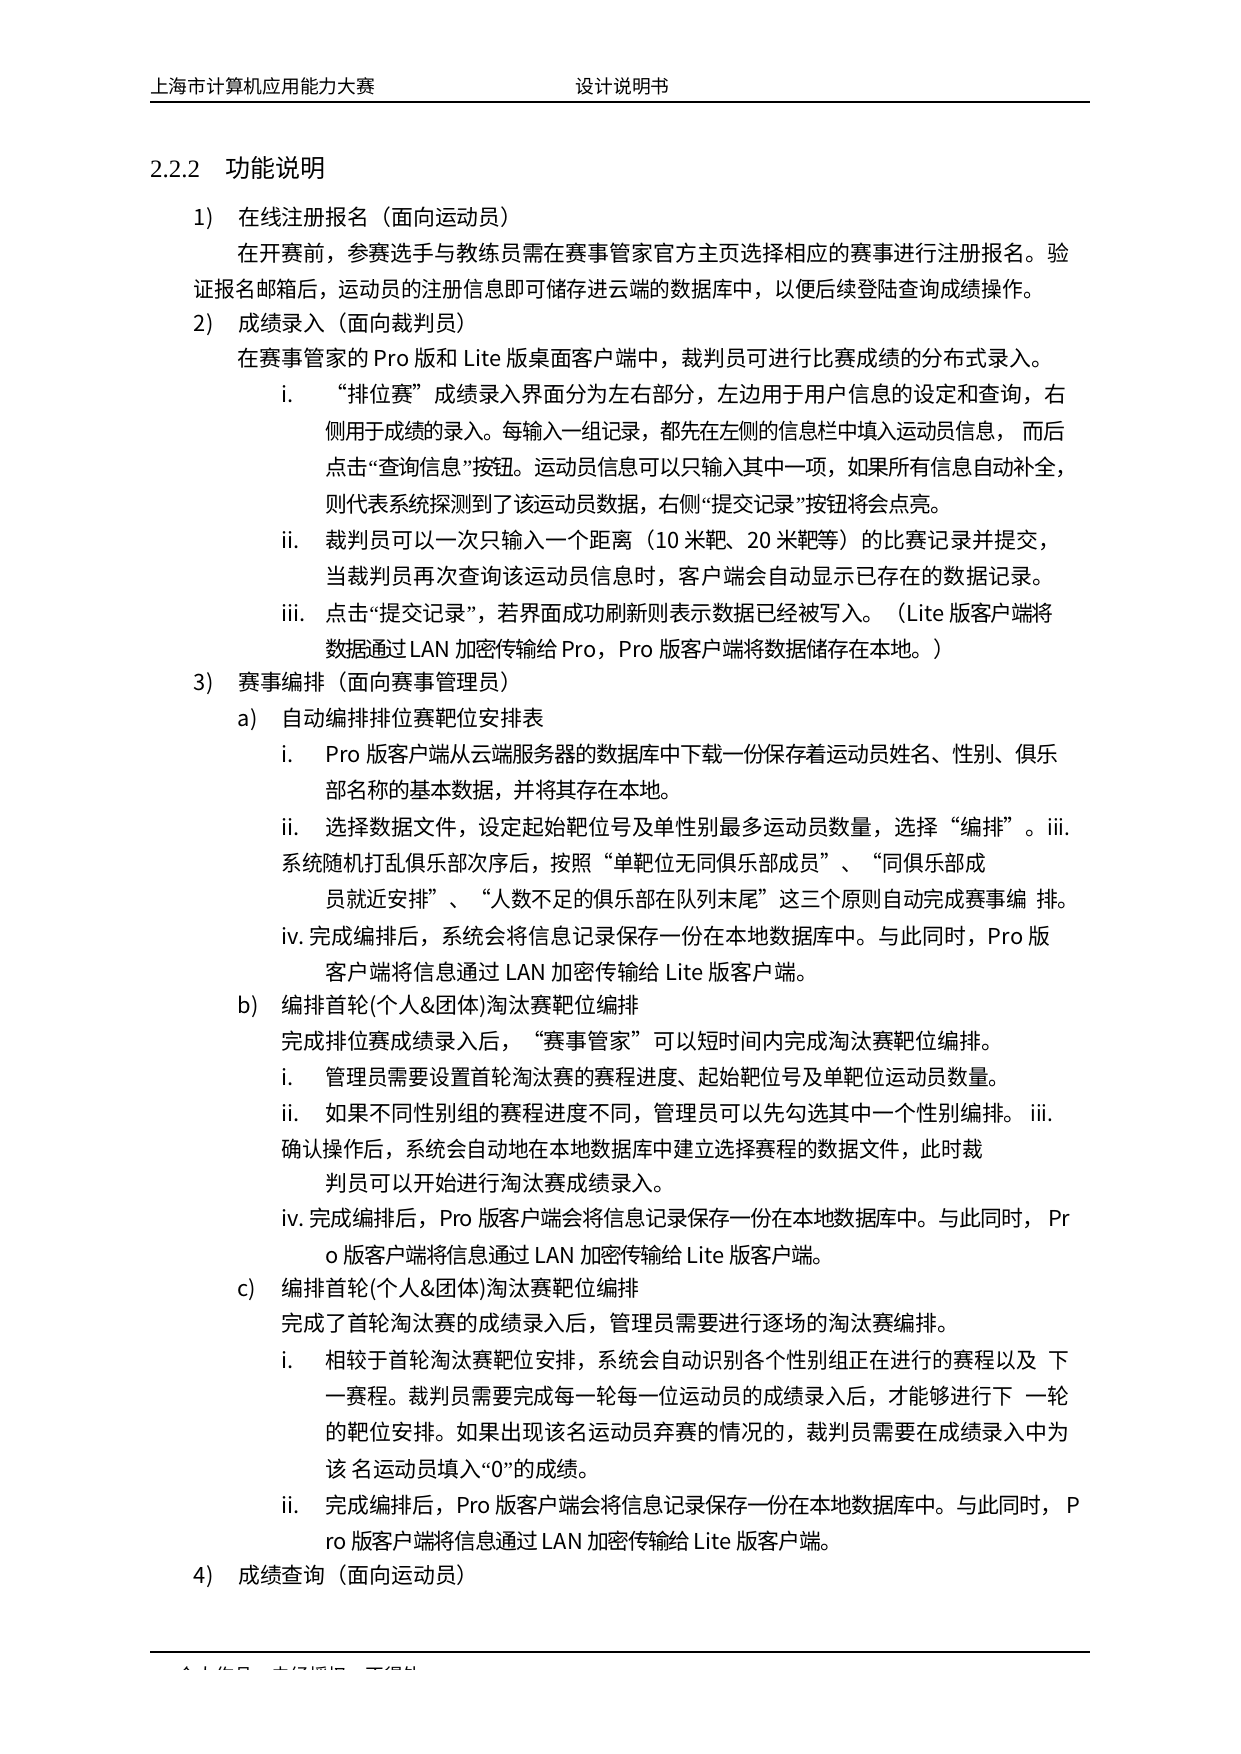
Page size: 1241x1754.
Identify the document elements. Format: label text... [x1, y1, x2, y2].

text 员就近安排”、“人数不足的俱乐部在队列末尾”这三个原则自动完成赛事编 排。 [325, 882, 1069, 914]
list 赛事编排（面向赛事管理员） [194, 668, 1194, 696]
text 在赛事管家的 Pro 版和 Lite 版桌面客户端中，裁判员可进行比赛成绩的分布式录入。 [237, 341, 1194, 373]
list 编排首轮(个人&团体)淘汰赛靶位编排 [237, 991, 1194, 1019]
text 在开赛前，参赛选手与教练员需在赛事管家官方主页选择相应的赛事进行注册报名。验证报名邮箱后，运动员的注册信息即可储存进云端的数据库中，以便后续登陆查询成绩操作。 [194, 236, 1080, 304]
list 点击“提交记录”，若界面成功刷新则表示数据已经被写入。（Lite 版客户端将数据通过 LAN 加密传输给 Pro，Pro 版客户端将数据储存在本地。） [281, 596, 1069, 664]
text 完成排位赛成绩录入后，“赛事管家”可以短时间内完成淘汰赛靶位编排。 [281, 1024, 1194, 1055]
list Pro 版客户端从云端服务器的数据库中下载一份保存着运动员姓名、性别、俱乐部名称的基本数据，并将其存在本地。 [281, 737, 1064, 805]
text 判员可以开始进行淘汰赛成绩录入。 [325, 1169, 1194, 1197]
list 相较于首轮淘汰赛靶位安排，系统会自动识别各个性别组正在进行的赛程以及 下一赛程。裁判员需要完成每一轮每一位运动员的成绩录入后，才能够进行下 一轮的靶位安排。如果出现该名运动员弃赛的情况的，裁判员需要在成绩录入中为该 名运动员填入“0”的成绩。 [281, 1343, 1069, 1483]
text iv. 完成编排后，系统会将信息记录保存一份在本地数据库中。与此同时，Pro 版客户端将信息通过 LAN 加密传输给 Lite 版客户端。 [281, 919, 1070, 987]
list 编排首轮(个人&团体)淘汰赛靶位编排 [237, 1274, 1194, 1302]
list 选择数据文件，设定起始靶位号及单性别最多运动员数量，选择“编排”。iii.系统随机打乱俱乐部次序后，按照“单靶位无同俱乐部成员”、“同俱乐部成 [281, 809, 1069, 878]
text 完成了首轮淘汰赛的成绩录入后，管理员需要进行逐场的淘汰赛编排。 [281, 1306, 1194, 1338]
list 自动编排排位赛靶位安排表 [237, 701, 1194, 732]
list 管理员需要设置首轮淘汰赛的赛程进度、起始靶位号及单靶位运动员数量。 [281, 1060, 1194, 1092]
text iv. 完成编排后，Pro 版客户端会将信息记录保存一份在本地数据库中。与此同时， Pro 版客户端将信息通过 LAN 加密传输给 Lite 版客户端。 [281, 1201, 1080, 1269]
list 成绩查询（面向运动员） [194, 1561, 1194, 1589]
list “排位赛”成绩录入界面分为左右部分，左边用于用户信息的设定和查询，右侧用于成绩的录入。每输入一组记录，都先在左侧的信息栏中填入运动员信息， 而后点击“查询信息”按钮。运动员信息可以只输入其中一项，如果所有信息自动补全，则代表系统探测到了该运动员数据，右侧“提交记录”按钮将会点亮。 [281, 377, 1080, 518]
list 裁判员可以一次只输入一个距离（10 米靶、20 米靶等）的比赛记录并提交， 当裁判员再次查询该运动员信息时，客户端会自动显示已存在的数据记录。 [281, 523, 1069, 591]
list 如果不同性别组的赛程进度不同，管理员可以先勾选其中一个性别编排。 iii.确认操作后，系统会自动地在本地数据库中建立选择赛程的数据文件，此时裁 [281, 1096, 1069, 1164]
list 成绩录入（面向裁判员） [194, 309, 1194, 337]
list 在线注册报名（面向运动员） [194, 200, 1194, 232]
subtitle 功能说明 [150, 149, 1194, 185]
list 完成编排后，Pro 版客户端会将信息记录保存一份在本地数据库中。与此同时， Pro 版客户端将信息通过 LAN 加密传输给 Lite 版客户端。 [281, 1488, 1080, 1556]
